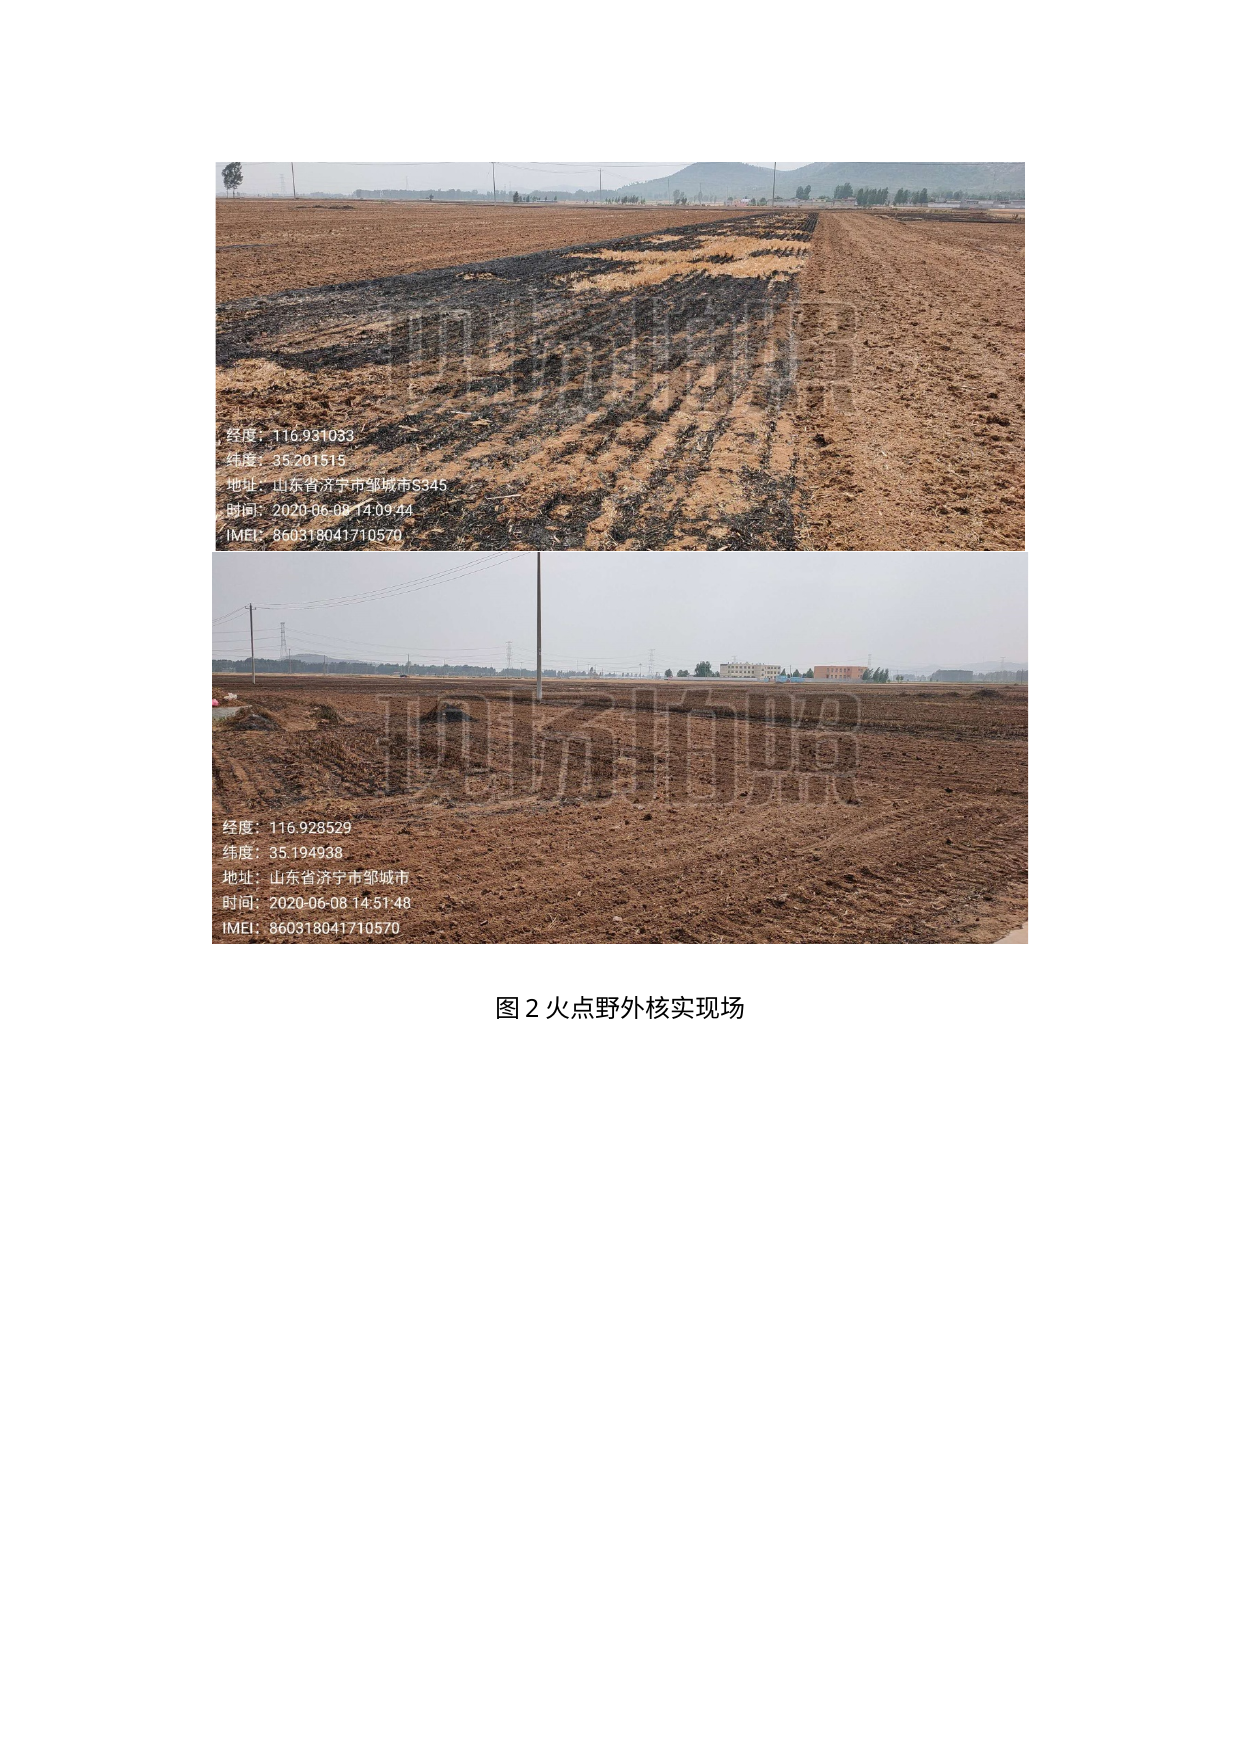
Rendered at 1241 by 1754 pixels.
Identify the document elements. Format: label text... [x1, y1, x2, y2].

text 图2 火点野外核实现场 [187, 974, 1053, 1039]
picture [212, 552, 1029, 944]
picture [215, 162, 1025, 551]
